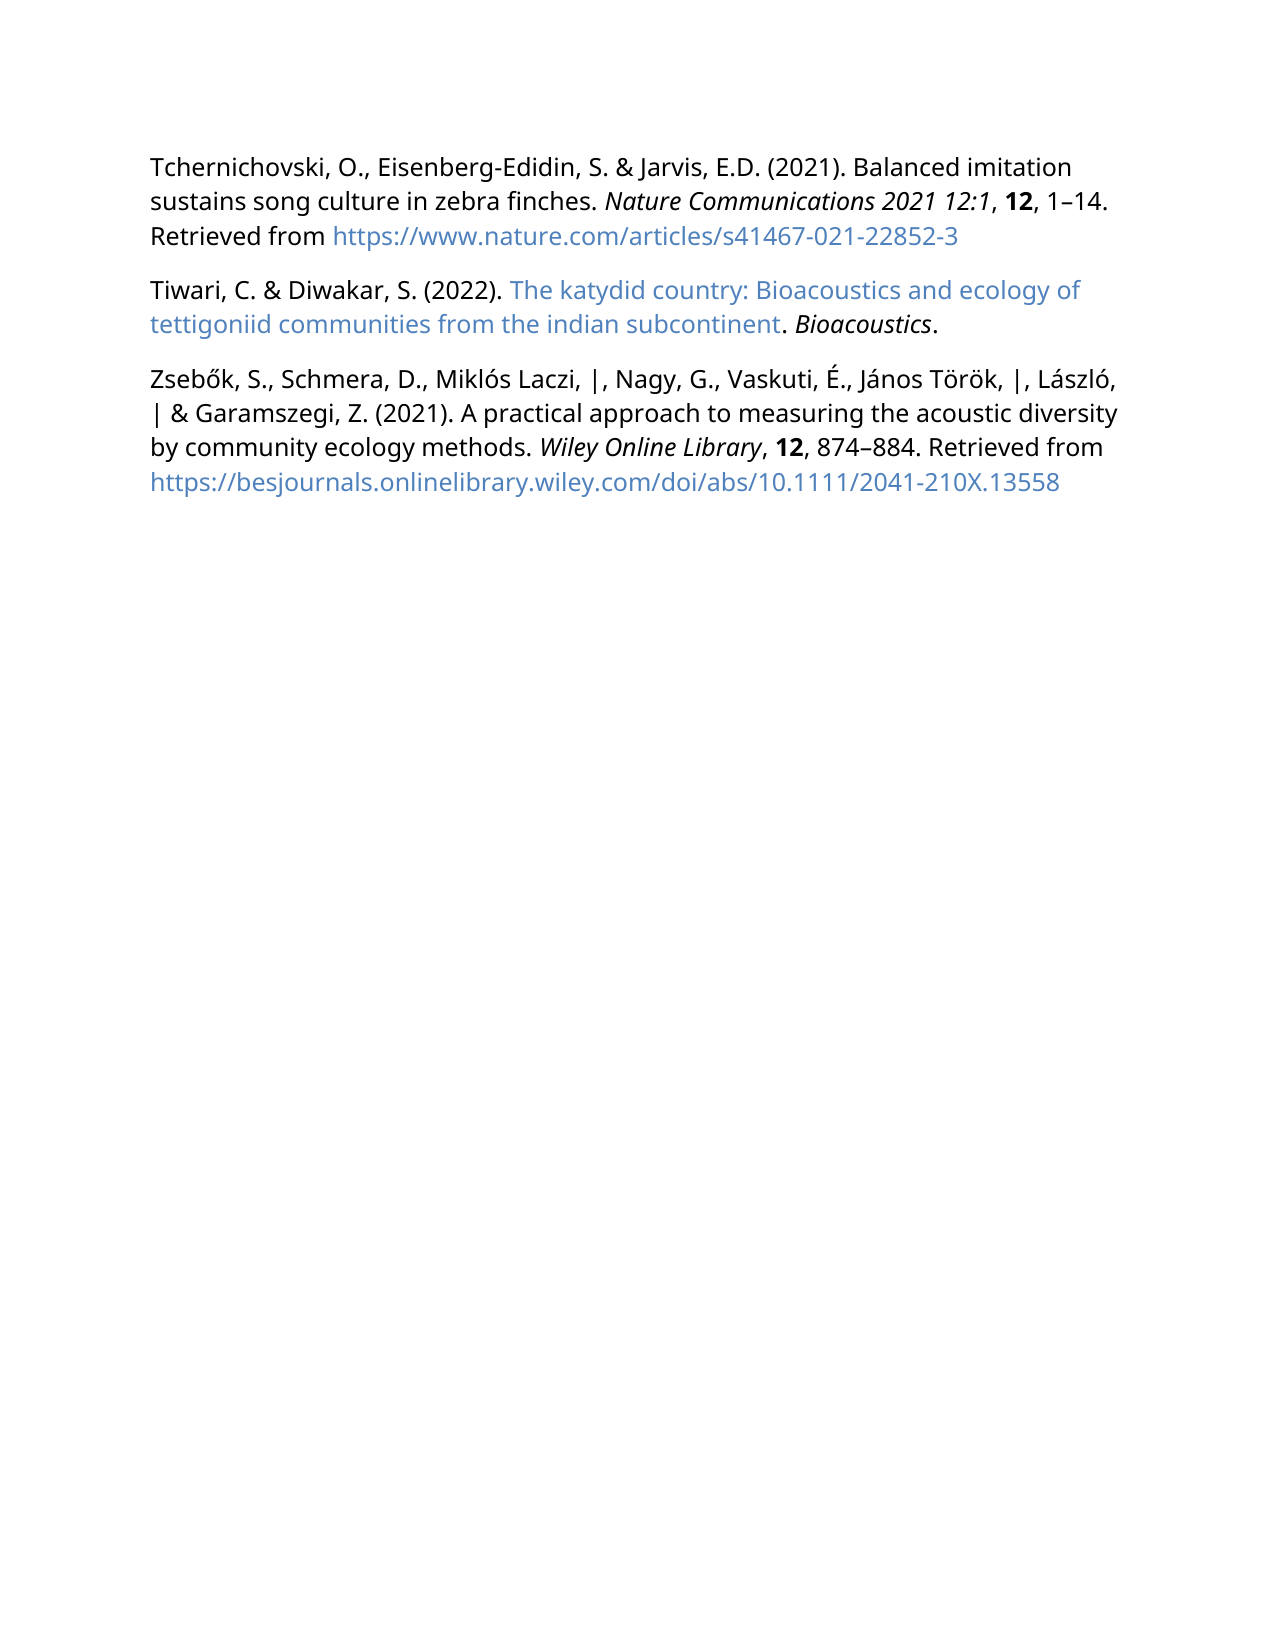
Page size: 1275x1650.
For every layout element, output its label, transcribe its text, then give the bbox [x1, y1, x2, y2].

text Tiwari, C. & Diwakar, S. (2022). The katydid country: Bioacoustics and ecology of tettigoniid communities from the indian subcontinent. Bioacoustics. [150, 273, 1125, 341]
text Zsebők, S., Schmera, D., Miklós Laczi, |, Nagy, G., Vaskuti, É., János Török, |, László, | & Garamszegi, Z. (2021). A practical approach to measuring the acoustic diversity by community ecology methods. Wiley Online Library, 12, 874–884. Retrieved from https://besjournals.onlinelibrary.wiley.com/doi/abs/10.1111/2041-210X.13558 [150, 362, 1125, 498]
text Tchernichovski, O., Eisenberg-Edidin, S. & Jarvis, E.D. (2021). Balanced imitation sustains song culture in zebra finches. Nature Communications 2021 12:1, 12, 1–14. Retrieved from https://www.nature.com/articles/s41467-021-22852-3 [150, 150, 1125, 252]
